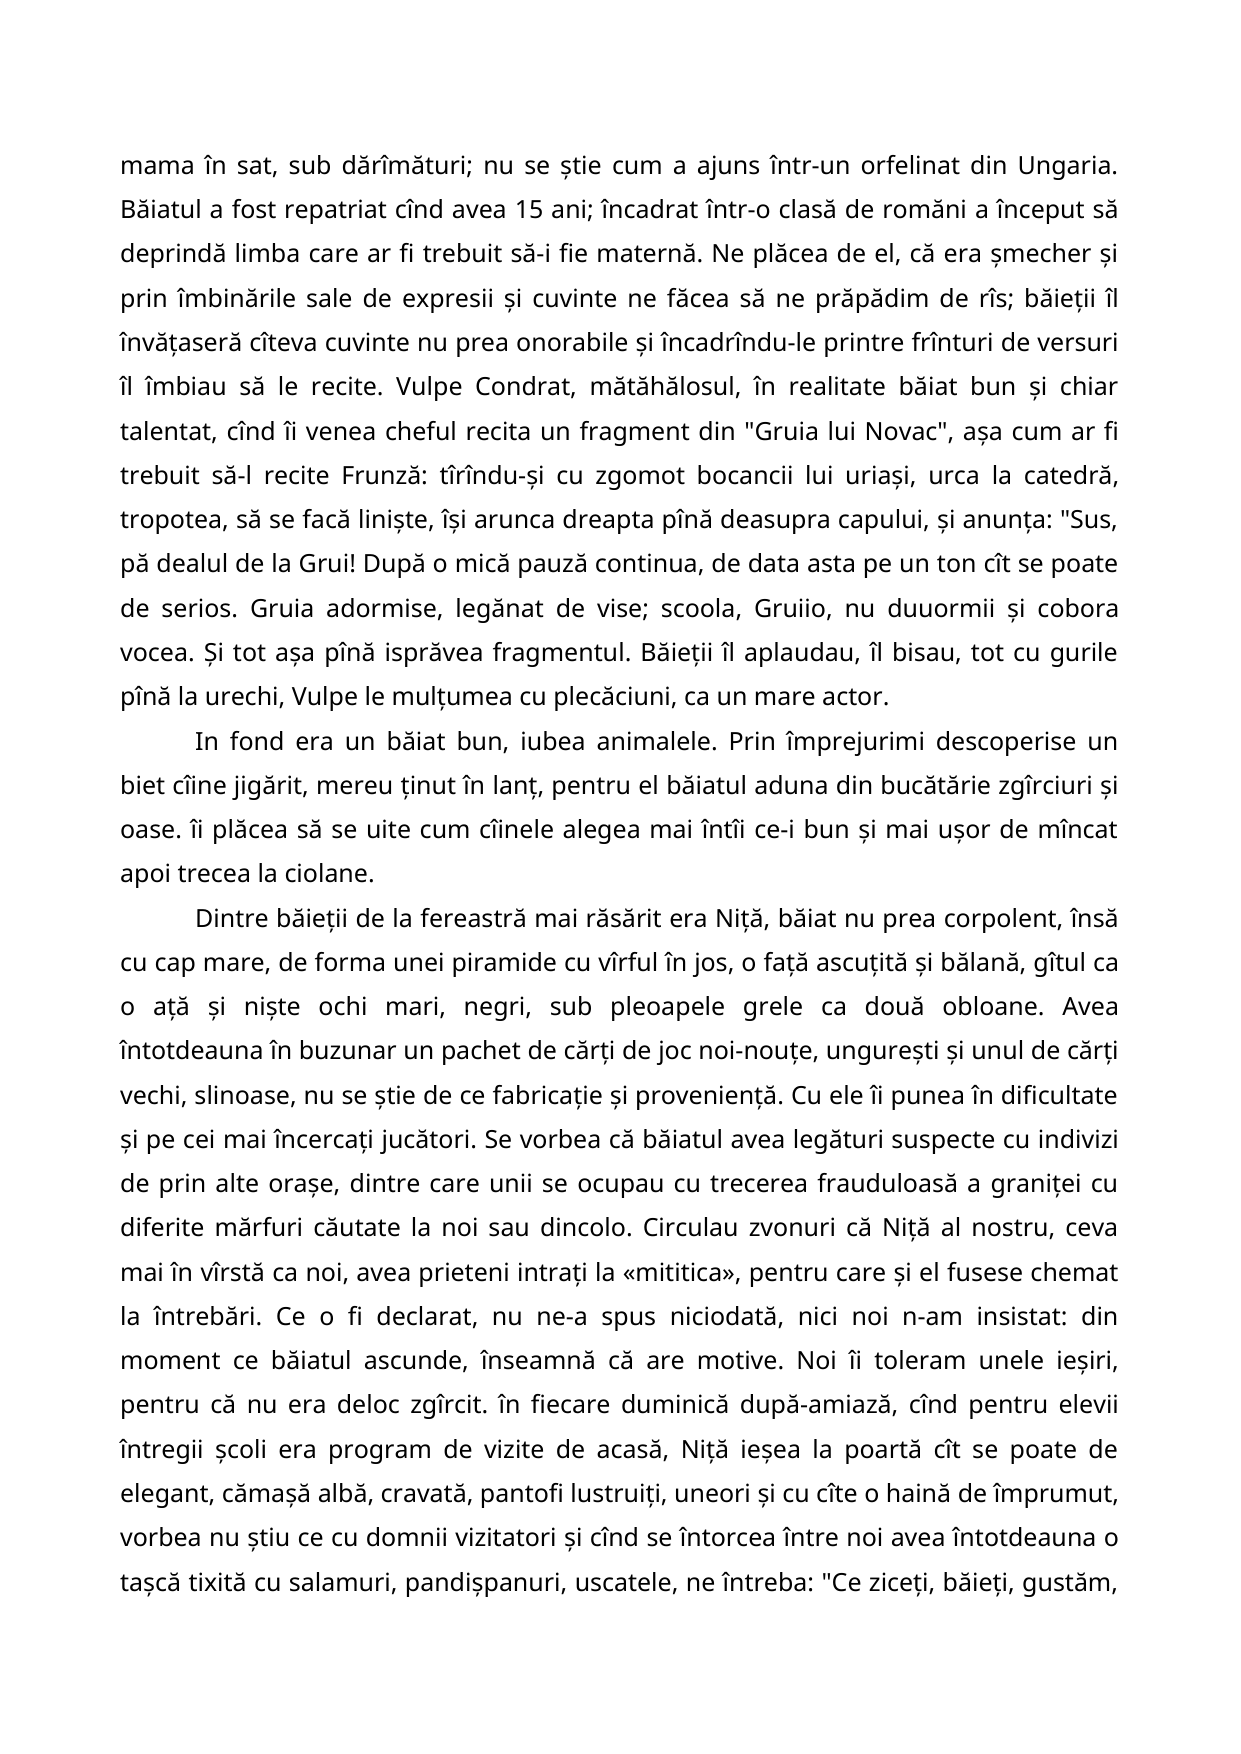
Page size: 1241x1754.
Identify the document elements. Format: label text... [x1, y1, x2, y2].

text In fond era un băiat bun, iubea animalele. Prin împrejurimi descoperise un biet cîine jigărit, mereu ţinut în lanţ, pentru el băiatul aduna din bucătărie zgîrciuri şi oase. îi plăcea să se uite cum cîinele alegea mai întîi ce-i bun şi mai uşor de mîncat apoi trecea la ciolane. [120, 723, 1120, 890]
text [120, 148, 1120, 713]
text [120, 900, 1120, 1598]
